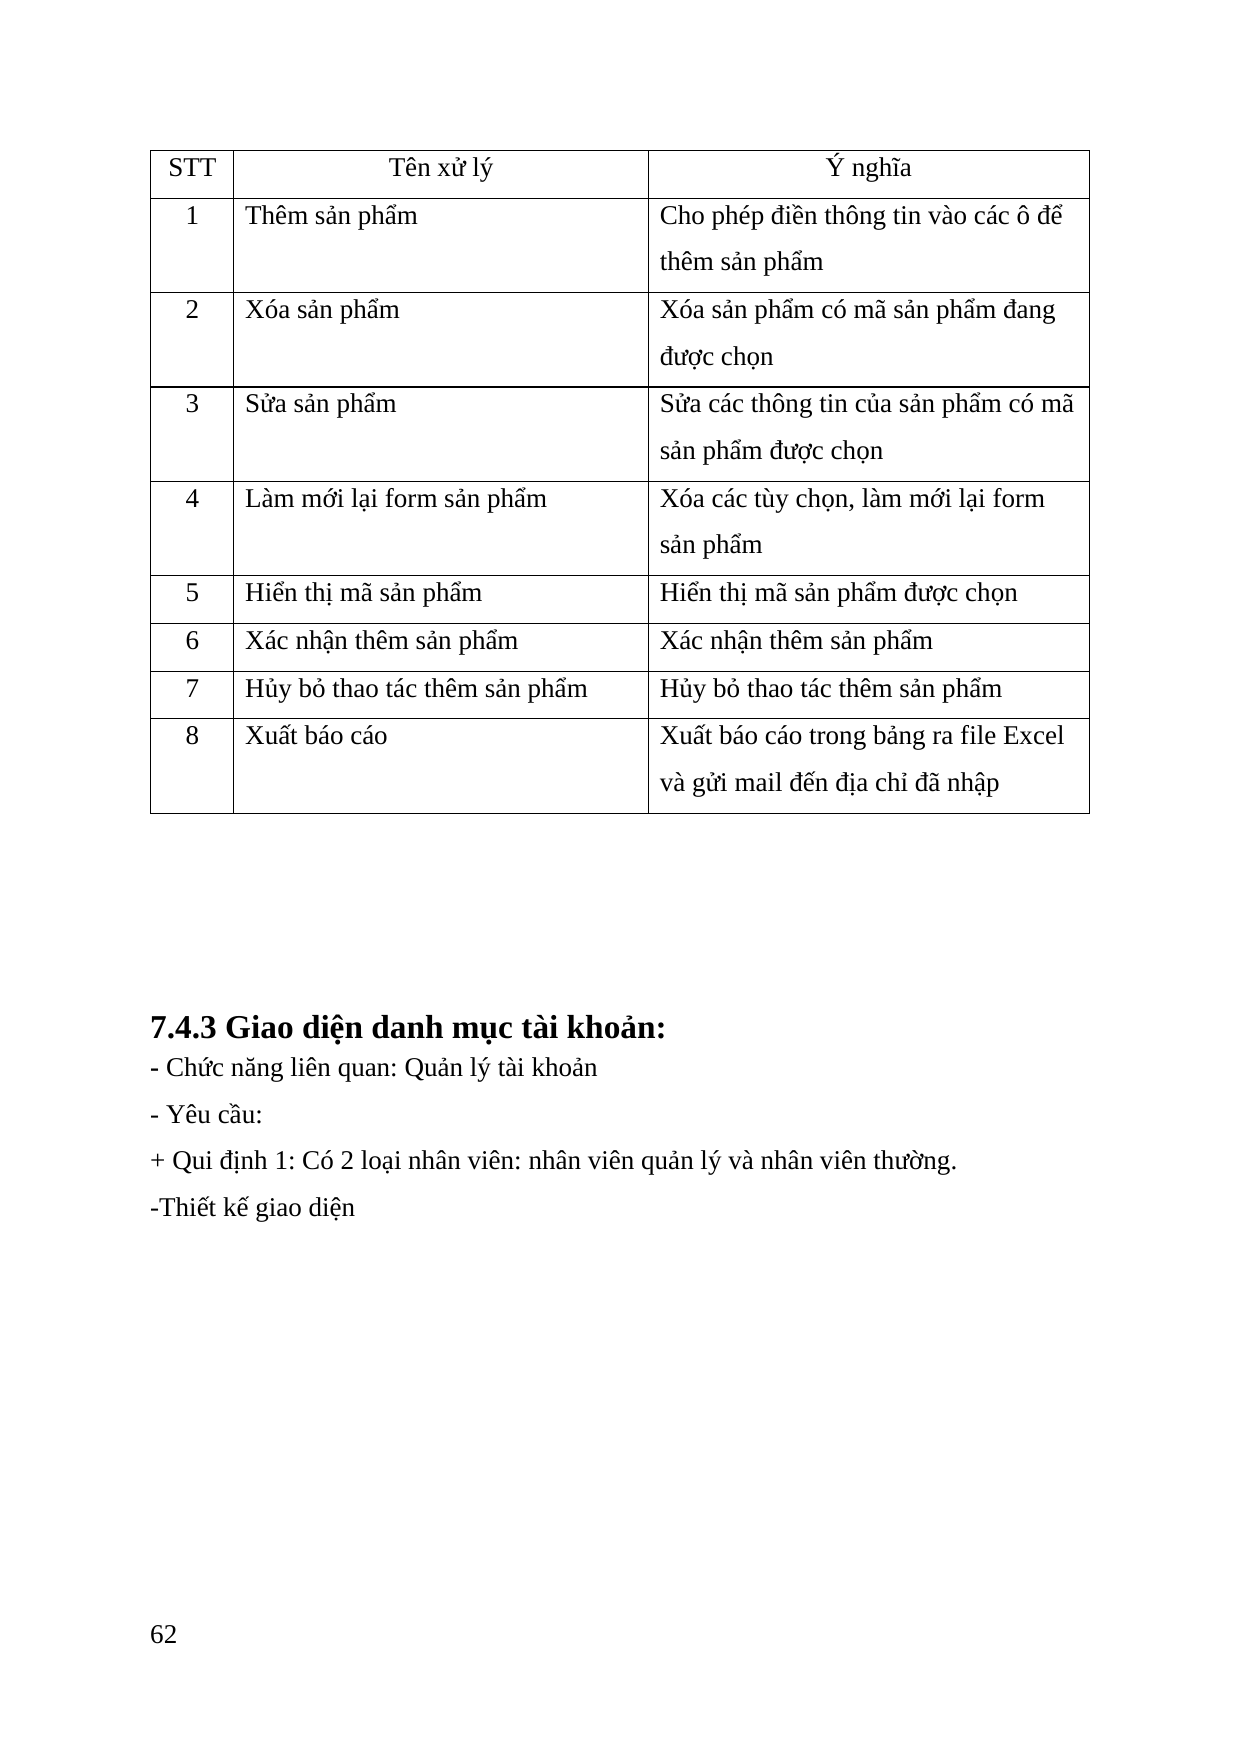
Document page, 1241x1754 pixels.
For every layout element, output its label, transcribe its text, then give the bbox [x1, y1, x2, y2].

table_header Ý nghĩa [649, 151, 1089, 198]
table_cell 8 [151, 719, 233, 813]
table_cell Xuất báo cáo trong bảng ra file Excel và gửi mail đến địa chỉ đã nhập [649, 719, 1089, 813]
table_header STT [151, 151, 233, 198]
table_cell Xuất báo cáo [234, 719, 648, 813]
table_cell Hiển thị mã sản phẩm được chọn [649, 576, 1089, 623]
table_header Tên xử lý [234, 151, 648, 198]
text - Chức năng liên quan: Quản lý tài khoản [150, 1051, 1090, 1082]
table_cell Xác nhận thêm sản phẩm [234, 624, 648, 671]
text + Qui định 1: Có 2 loại nhân viên: nhân viên quản lý và nhân viên thường. [150, 1144, 1090, 1176]
text - Yêu cầu: [150, 1098, 1090, 1129]
table_cell Làm mới lại form sản phẩm [234, 482, 648, 575]
table_cell Xác nhận thêm sản phẩm [649, 624, 1089, 671]
table_cell Xóa sản phẩm [234, 293, 648, 386]
table_cell Xóa các tùy chọn, làm mới lại form sản phẩm [649, 482, 1089, 575]
text -Thiết kế giao diện [150, 1191, 1090, 1222]
table_cell Thêm sản phẩm [234, 199, 648, 292]
table_cell 1 [151, 199, 233, 292]
text 7.4.3 Giao diện danh mục tài khoản: [150, 1007, 1090, 1045]
table_cell 4 [151, 482, 233, 575]
table_cell Hủy bỏ thao tác thêm sản phẩm [649, 672, 1089, 718]
table_cell Hủy bỏ thao tác thêm sản phẩm [234, 672, 648, 718]
table_cell 3 [151, 388, 233, 481]
table_cell Xóa sản phẩm có mã sản phẩm đang được chọn [649, 293, 1089, 386]
table_cell 5 [151, 576, 233, 623]
table_cell Sửa các thông tin của sản phẩm có mã sản phẩm được chọn [649, 388, 1089, 481]
table_cell Sửa sản phẩm [234, 388, 648, 481]
table_cell Cho phép điền thông tin vào các ô để thêm sản phẩm [649, 199, 1089, 292]
table_cell Hiển thị mã sản phẩm [234, 576, 648, 623]
table_cell 2 [151, 293, 233, 386]
table_cell 6 [151, 624, 233, 671]
table_cell 7 [151, 672, 233, 718]
